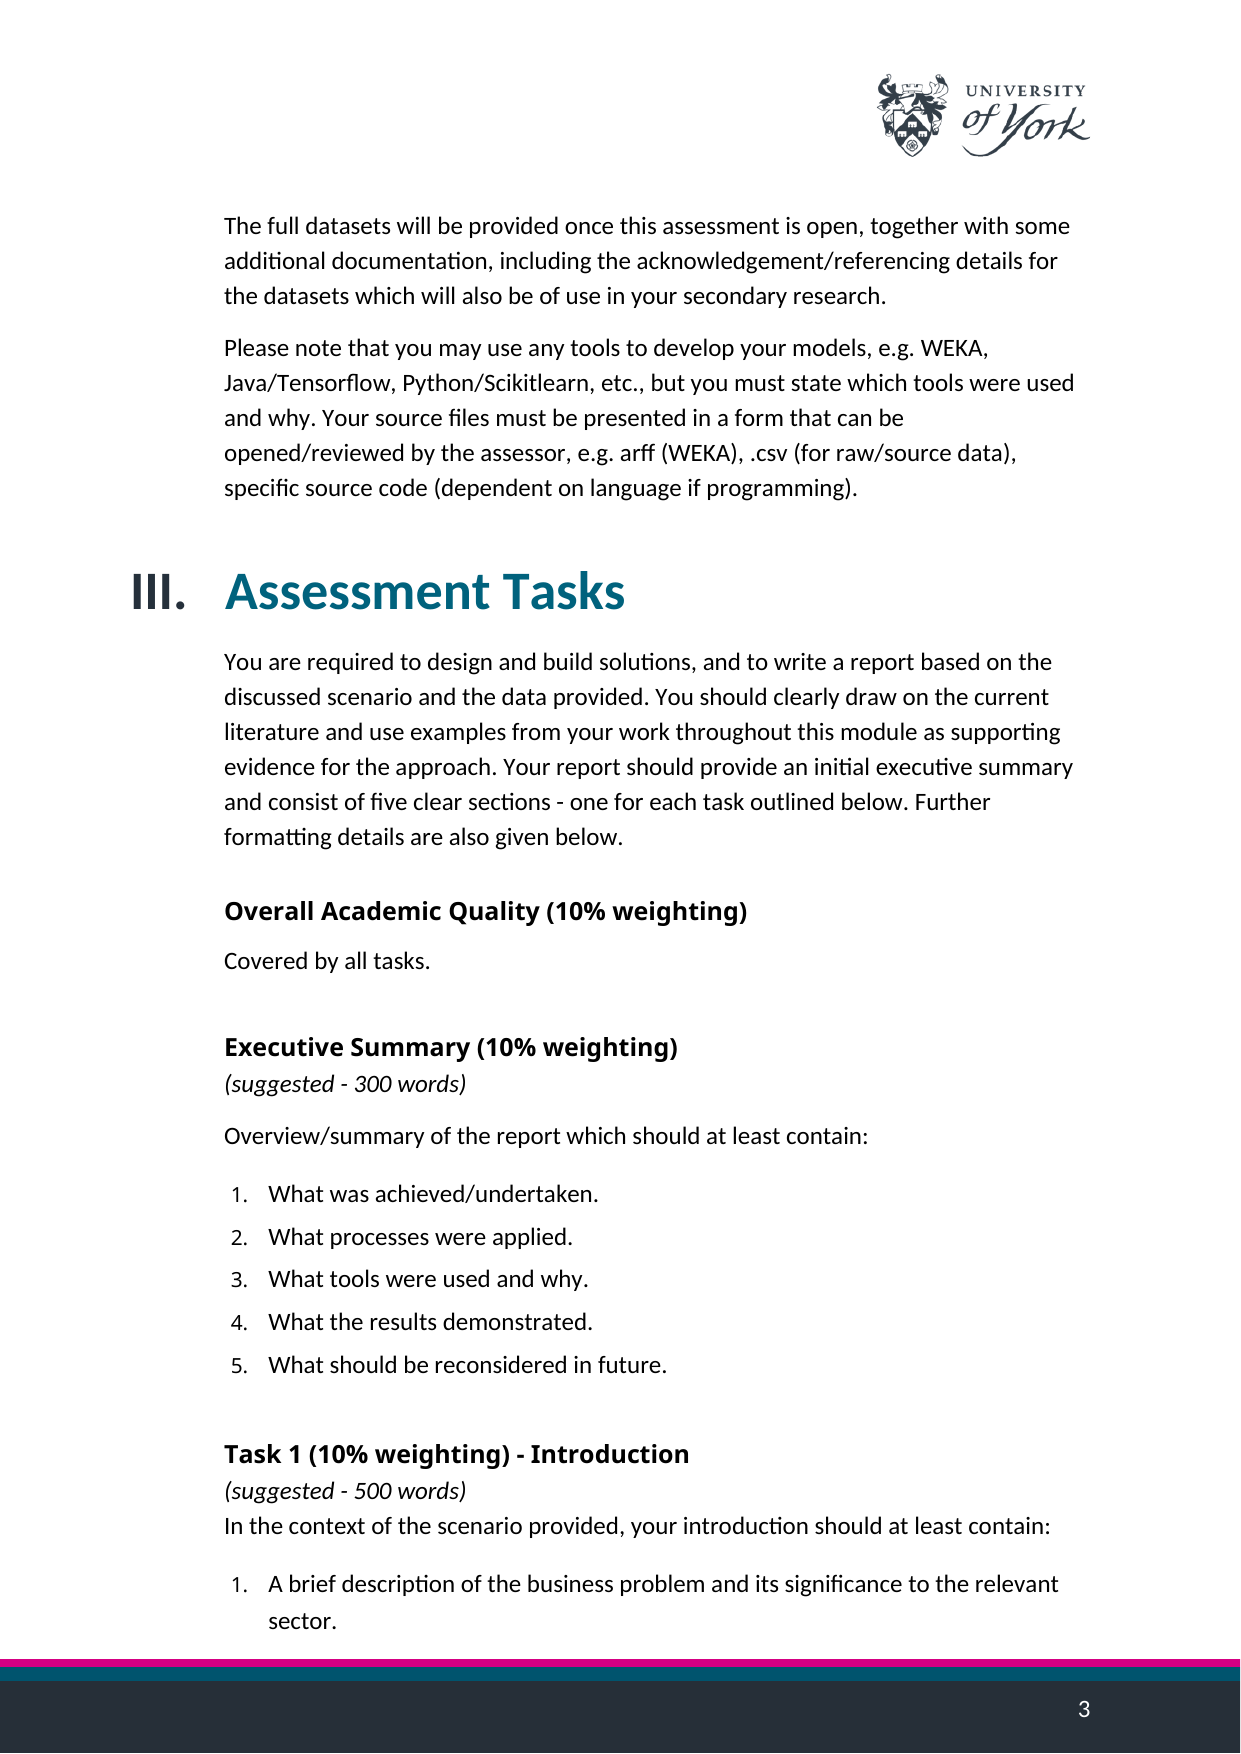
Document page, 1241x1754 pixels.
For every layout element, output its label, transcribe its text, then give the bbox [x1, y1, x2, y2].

text Task 1 (10% weighting) - Introduction (suggested - 500 words) [224, 1437, 1090, 1506]
list What should be reconsidered in future. [231, 1342, 1090, 1385]
picture [0, 1682, 1241, 1753]
list What the results demonstrated. [231, 1300, 1090, 1342]
text In the context of the scenario provided, your introduction should at least contain: [224, 1510, 1090, 1541]
picture [0, 1659, 1241, 1666]
subtitle Overall Academic Quality (10% weighting) [224, 893, 1090, 927]
list What processes were applied. [231, 1214, 1090, 1257]
list What was achieved/undertaken. [231, 1172, 1090, 1214]
list A brief description of the business problem and its significance to the relevant sector. [231, 1562, 1090, 1635]
text Covered by all tasks. [224, 945, 1090, 975]
text Please note that you may use any tools to develop your models, e.g. WEKA, Java/Tensorflow, Python/Scikitlearn, etc., but you must state which tools were used and why. Your source files must be presented in a form that can be opened/reviewed by the assessor, e.g. arff (WEKA), .csv (for raw/source data), specific source code (dependent on language if programming). [224, 332, 1090, 503]
picture [876, 73, 1091, 157]
text You are required to design and build solutions, and to write a report based on the discussed scenario and the data provided. You should clearly draw on the current literature and use examples from your work throughout this module as supporting evidence for the approach. Your report should provide an initial executive summary and consist of five clear sections - one for each task outlined below. Further formatting details are also given below. [224, 646, 1090, 851]
text The full datasets will be provided once this assessment is open, together with some additional documentation, including the acknowledgement/referencing details for the datasets which will also be of use in your secondary research. [224, 210, 1090, 311]
list What tools were used and why. [231, 1257, 1090, 1300]
text Overview/summary of the report which should at least contain: [224, 1120, 1090, 1151]
text Executive Summary (10% weighting) (suggested - 300 words) [224, 1030, 1090, 1099]
subtitle Assessment Tasks [187, 557, 1090, 623]
